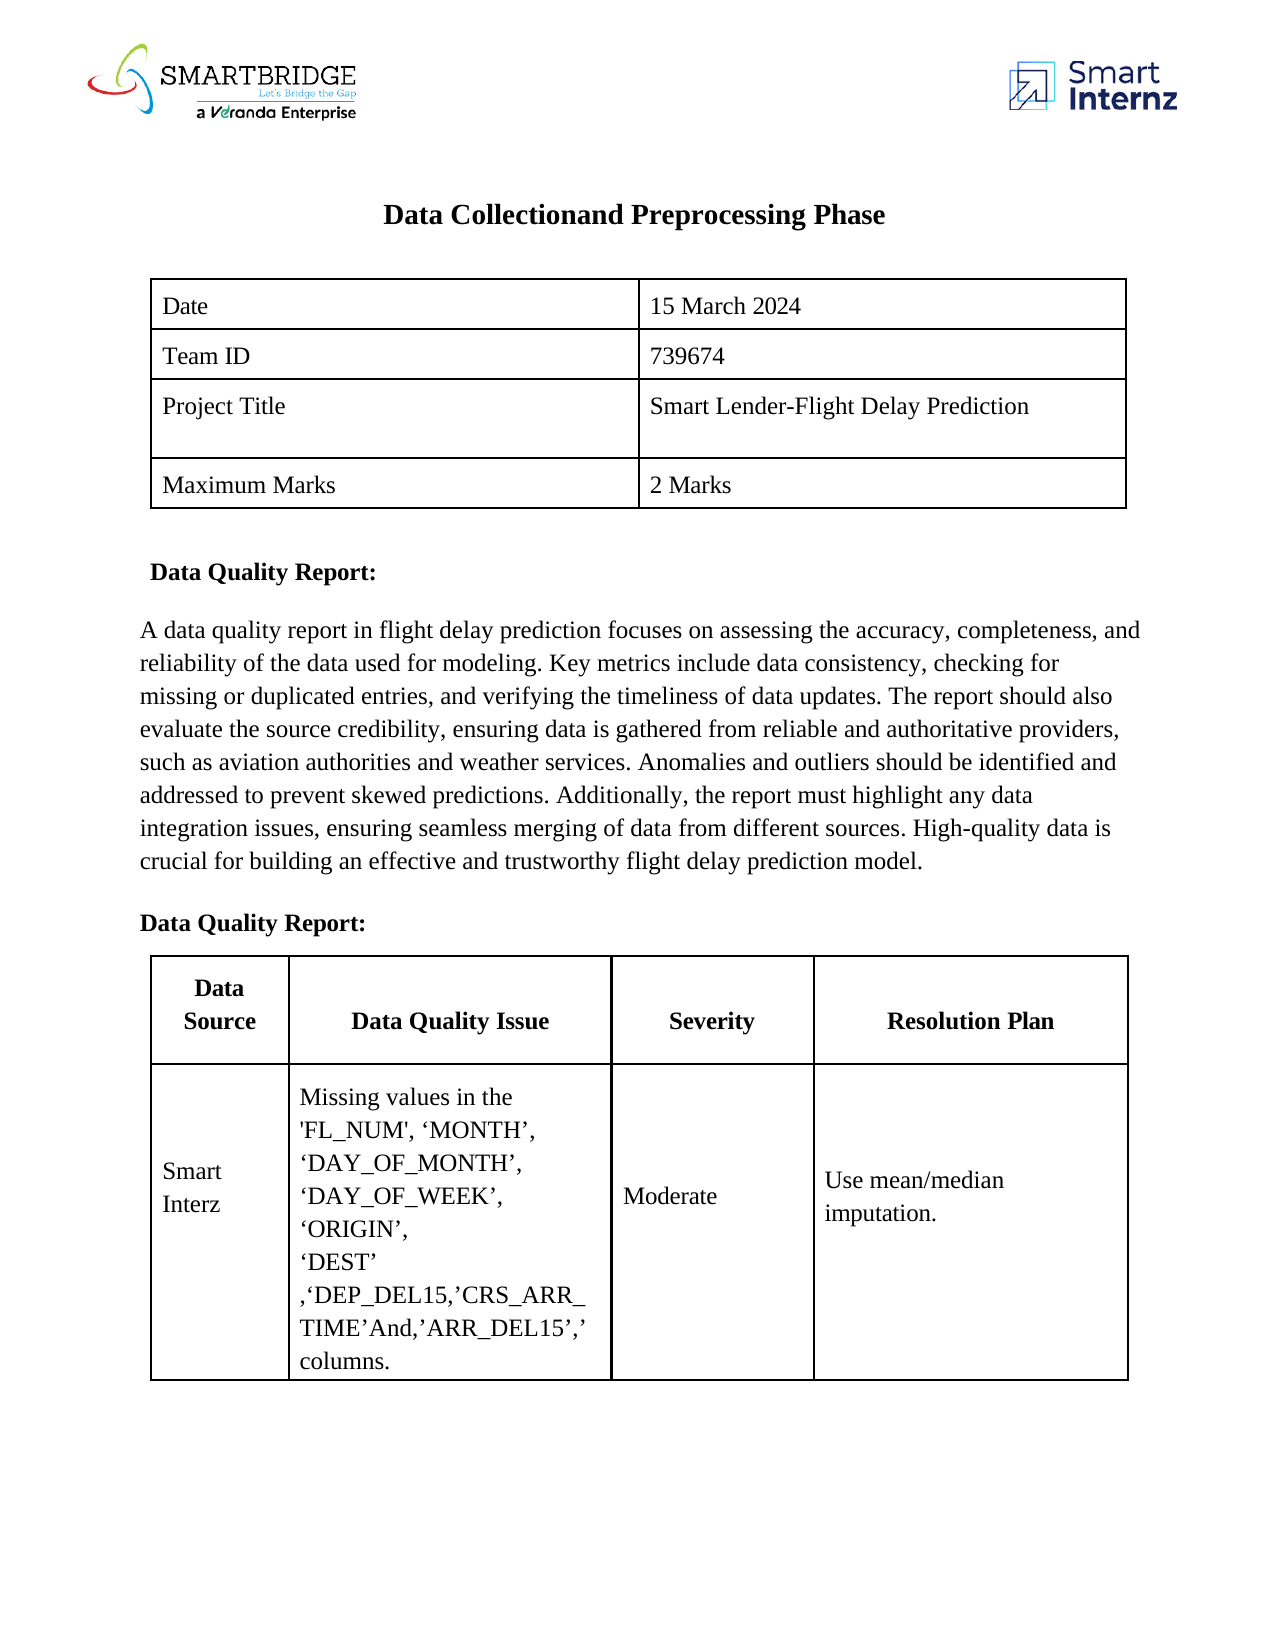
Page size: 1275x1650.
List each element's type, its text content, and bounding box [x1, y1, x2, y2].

picture [73, 20, 371, 143]
table_header 15 March 2024 [640, 280, 1125, 328]
text Data Quality Report: [150, 557, 1142, 586]
table_cell Missing values in the 'FL_NUM', ‘MONTH’, ‘DAY_OF_MONTH’, ‘DAY_OF_WEEK’, ‘ORIGIN’, ‘DEST’,‘DEP_DEL15,’CRS_ARR_TIME’And,’ARR_DEL15’,’ columns. [290, 1065, 610, 1379]
table_header Data Quality Issue [290, 957, 610, 1063]
table_cell Project Title [152, 380, 638, 457]
table_header Severity [613, 957, 813, 1063]
text A data quality report in flight delay prediction focuses on assessing the accuracy, completeness, and reliability of the data used for modeling. Key metrics include data consistency, checking for missing or duplicated entries, and verifying the timeliness of data updates. The report should also evaluate the source credibility, ensuring data is gathered from reliable and authoritative providers, such as aviation authorities and weather services. Anomalies and outliers should be identified and addressed to prevent skewed predictions. Additionally, the report must highlight any data integration issues, ensuring seamless merging of data from different sources. High-quality data is crucial for building an effective and trustworthy flight delay prediction model. [139, 615, 1142, 875]
table_cell Use mean/median imputation. [815, 1065, 1127, 1379]
table_header Date [152, 280, 638, 328]
table_cell Maximum Marks [152, 459, 638, 507]
table_cell 739674 [640, 330, 1125, 377]
picture [1004, 61, 1182, 110]
table_cell Team ID [152, 330, 638, 377]
table_cell 2 Marks [640, 459, 1125, 507]
table_header Resolution Plan [815, 957, 1127, 1063]
table_header Data Source [152, 957, 288, 1063]
table_cell Smart Interz [152, 1065, 288, 1379]
table_cell Moderate [613, 1065, 813, 1379]
table_cell Smart Lender-Flight Delay Prediction [640, 380, 1125, 457]
text Data Quality Report: [139, 908, 1142, 937]
